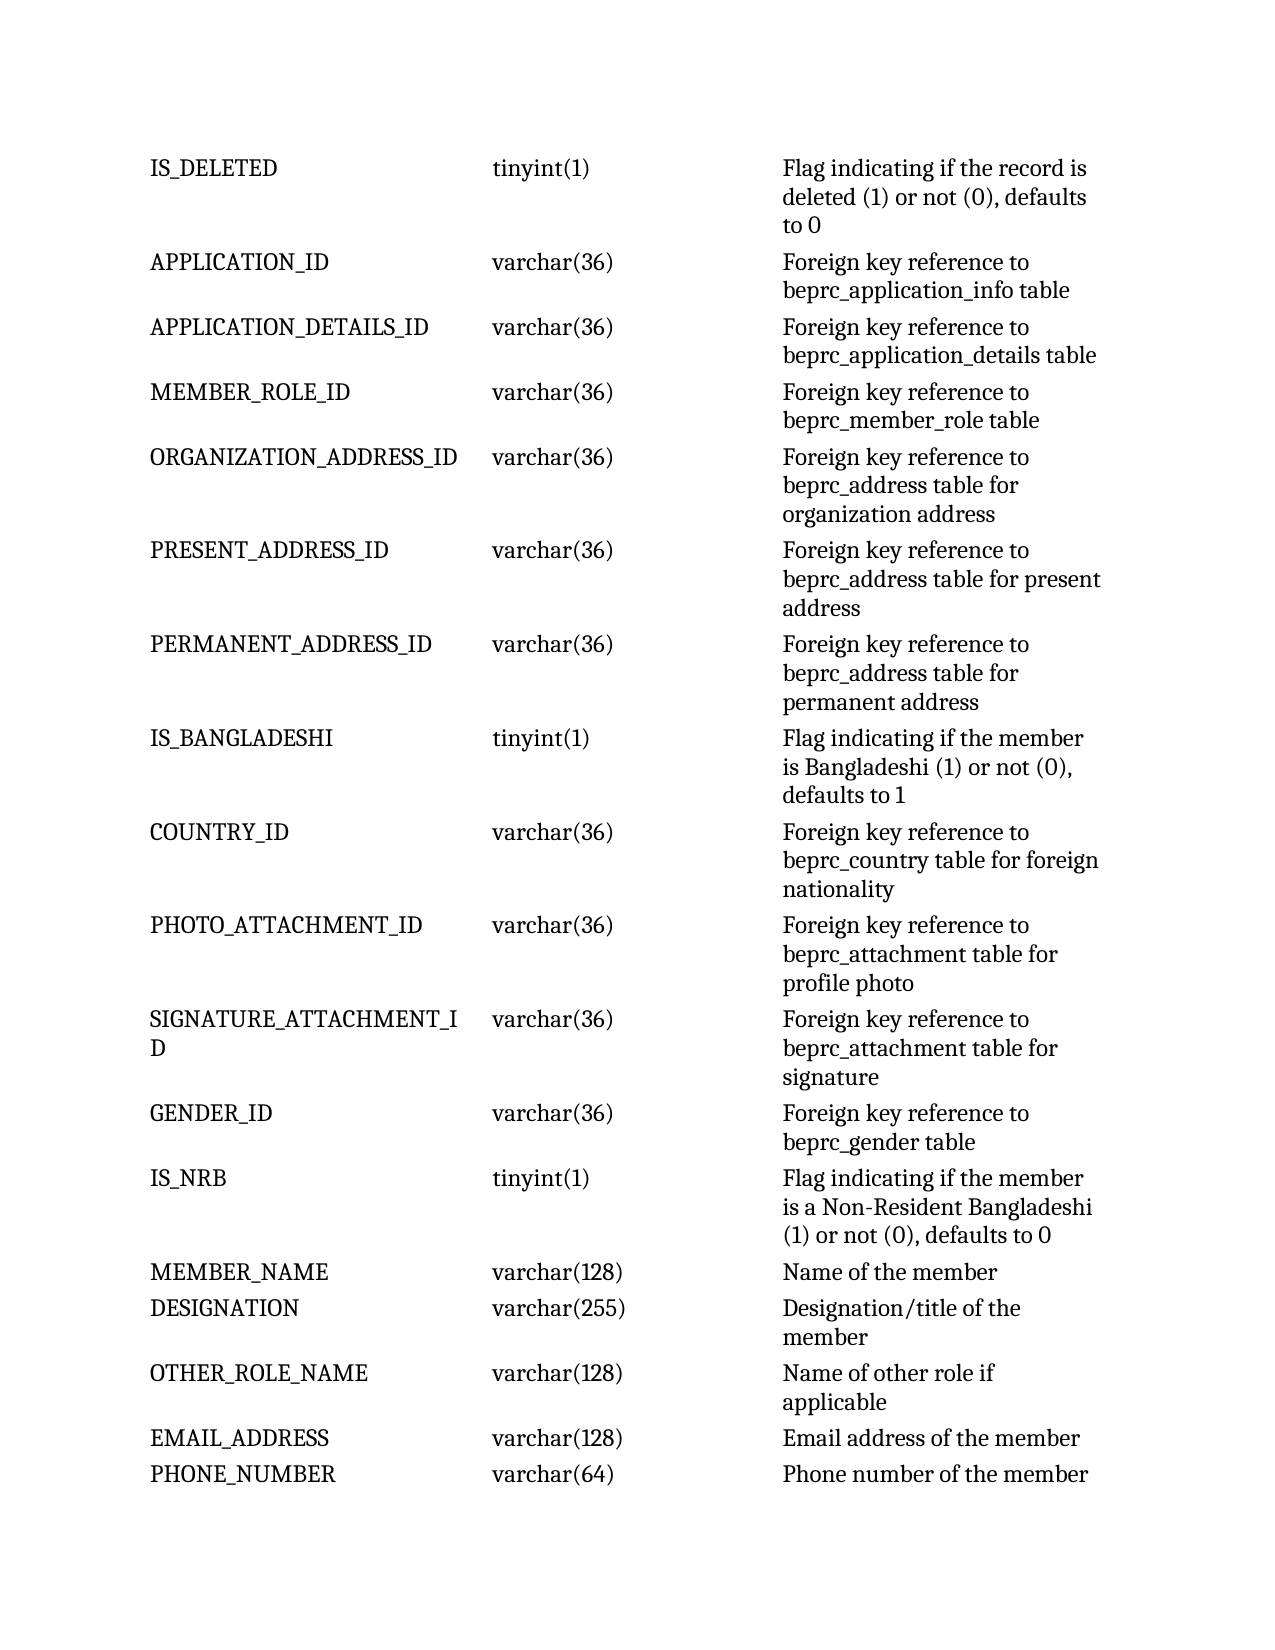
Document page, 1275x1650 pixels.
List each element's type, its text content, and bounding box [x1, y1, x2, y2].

table_cell Email address of the member [771, 1420, 1114, 1456]
table_cell Foreign key reference to beprc_application_info table [771, 244, 1114, 309]
table_cell IS_BANGLADESHI [139, 720, 481, 814]
table_cell PERMANENT_ADDRESS_ID [139, 626, 481, 720]
table_cell varchar(36) [481, 374, 771, 439]
table_cell Flag indicating if the record is deleted (1) or not (0), defaults to 0 [771, 150, 1114, 244]
table_cell Flag indicating if the member is Bangladeshi (1) or not (0), defaults to 1 [771, 720, 1114, 814]
table_cell tinyint(1) [481, 150, 771, 244]
table_cell EMAIL_ADDRESS [139, 1420, 481, 1456]
table_cell varchar(128) [481, 1254, 771, 1290]
table_cell PHONE_NUMBER [139, 1456, 481, 1492]
table_cell Foreign key reference to beprc_attachment table for profile photo [771, 908, 1114, 1001]
table_cell varchar(36) [481, 908, 771, 1001]
table_cell Foreign key reference to beprc_gender table [771, 1095, 1114, 1160]
table_cell Designation/title of the member [771, 1290, 1114, 1355]
table_cell MEMBER_ROLE_ID [139, 374, 481, 439]
table_cell Foreign key reference to beprc_application_details table [771, 309, 1114, 374]
table_cell Name of the member [771, 1254, 1114, 1290]
table_cell varchar(36) [481, 309, 771, 374]
table_cell varchar(36) [481, 533, 771, 626]
table_cell varchar(64) [481, 1456, 771, 1492]
table_cell Flag indicating if the member is a Non-Resident Bangladeshi (1) or not (0), defaults to 0 [771, 1160, 1114, 1254]
table_cell Foreign key reference to beprc_address table for permanent address [771, 626, 1114, 720]
table_cell PRESENT_ADDRESS_ID [139, 533, 481, 626]
table_cell PHOTO_ATTACHMENT_ID [139, 908, 481, 1001]
table_cell varchar(128) [481, 1420, 771, 1456]
table_cell IS_NRB [139, 1160, 481, 1254]
table_cell tinyint(1) [481, 720, 771, 814]
table_cell Phone number of the member [771, 1456, 1114, 1492]
table_cell Foreign key reference to beprc_address table for present address [771, 533, 1114, 626]
table_cell varchar(36) [481, 814, 771, 907]
table_cell Foreign key reference to beprc_attachment table for signature [771, 1001, 1114, 1095]
table_cell APPLICATION_ID [139, 244, 481, 309]
table_cell Foreign key reference to beprc_address table for organization address [771, 439, 1114, 532]
table_cell varchar(36) [481, 244, 771, 309]
table_cell varchar(36) [481, 1095, 771, 1160]
table_cell APPLICATION_DETAILS_ID [139, 309, 481, 374]
table_cell OTHER_ROLE_NAME [139, 1355, 481, 1420]
table_cell varchar(36) [481, 626, 771, 720]
table_cell varchar(128) [481, 1355, 771, 1420]
table_cell varchar(255) [481, 1290, 771, 1355]
table_cell GENDER_ID [139, 1095, 481, 1160]
table_cell SIGNATURE_ATTACHMENT_ID [139, 1001, 481, 1095]
table_cell ORGANIZATION_ADDRESS_ID [139, 439, 481, 532]
table_cell COUNTRY_ID [139, 814, 481, 907]
table_cell Name of other role if applicable [771, 1355, 1114, 1420]
table_cell DESIGNATION [139, 1290, 481, 1355]
table_cell MEMBER_NAME [139, 1254, 481, 1290]
table_cell varchar(36) [481, 439, 771, 532]
table_cell IS_DELETED [139, 150, 481, 244]
table_cell Foreign key reference to beprc_country table for foreign nationality [771, 814, 1114, 907]
table_cell varchar(36) [481, 1001, 771, 1095]
table_cell Foreign key reference to beprc_member_role table [771, 374, 1114, 439]
table_cell tinyint(1) [481, 1160, 771, 1254]
